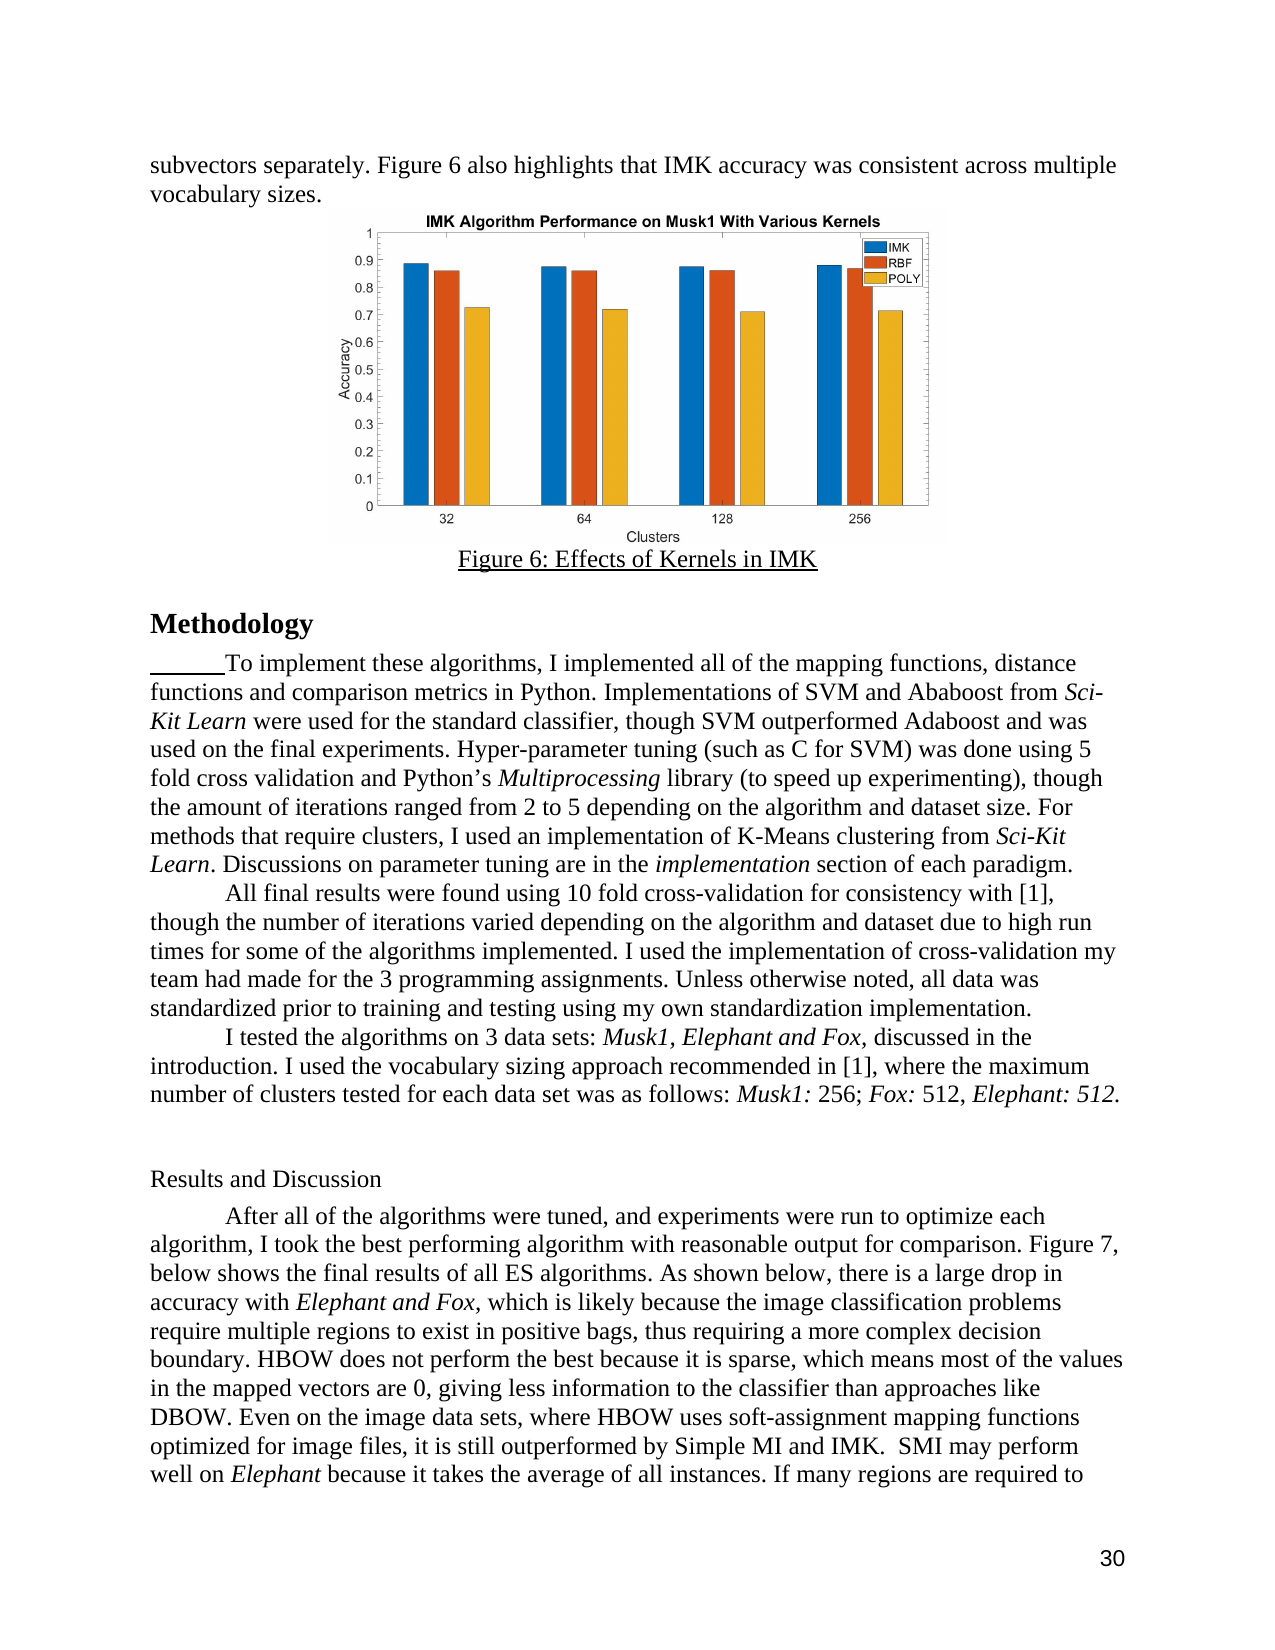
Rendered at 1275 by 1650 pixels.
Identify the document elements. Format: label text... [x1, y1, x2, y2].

text Figure 6: Effects of Kernels in IMK [150, 544, 1125, 573]
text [150, 150, 1125, 207]
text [150, 1201, 1125, 1488]
text To implement these algorithms, I implemented all of the mapping functions, distance functions and comparison metrics in Python. Implementations of SVM and Ababoost from Sci-Kit Learn were used for the standard classifier, though SVM outperformed Adaboost and was used on the final experiments. Hyper-parameter tuning (such as C for SVM) was done using 5 fold cross validation and Python’s Multiprocessing library (to speed up experimenting), though the amount of iterations ranged from 2 to 5 depending on the algorithm and dataset size. For methods that require clusters, I used an implementation of K-Means clustering from Sci-Kit Learn. Discussions on parameter tuning are in the implementation section of each paradigm. [150, 648, 1125, 878]
subtitle Methodology [150, 606, 1125, 640]
text I tested the algorithms on 3 data sets: Musk1, Elephant and Fox, discussed in the introduction. I used the vocabulary sizing approach recommended in [1], where the maximum number of clusters tested for each data set was as follows: Musk1: 256; Fox: 512, Elephant: 512. [150, 1022, 1125, 1108]
text All final results were found using 10 fold cross-validation for consistency with [1], though the number of iterations varied depending on the algorithm and dataset due to high run times for some of the algorithms implemented. I used the implementation of cross-validation my team had made for the 3 programming assignments. Unless otherwise noted, all data was standardized prior to training and testing using my own standardization implementation. [150, 878, 1125, 1022]
picture [327, 207, 948, 545]
subtitle Results and Discussion [150, 1164, 1125, 1192]
